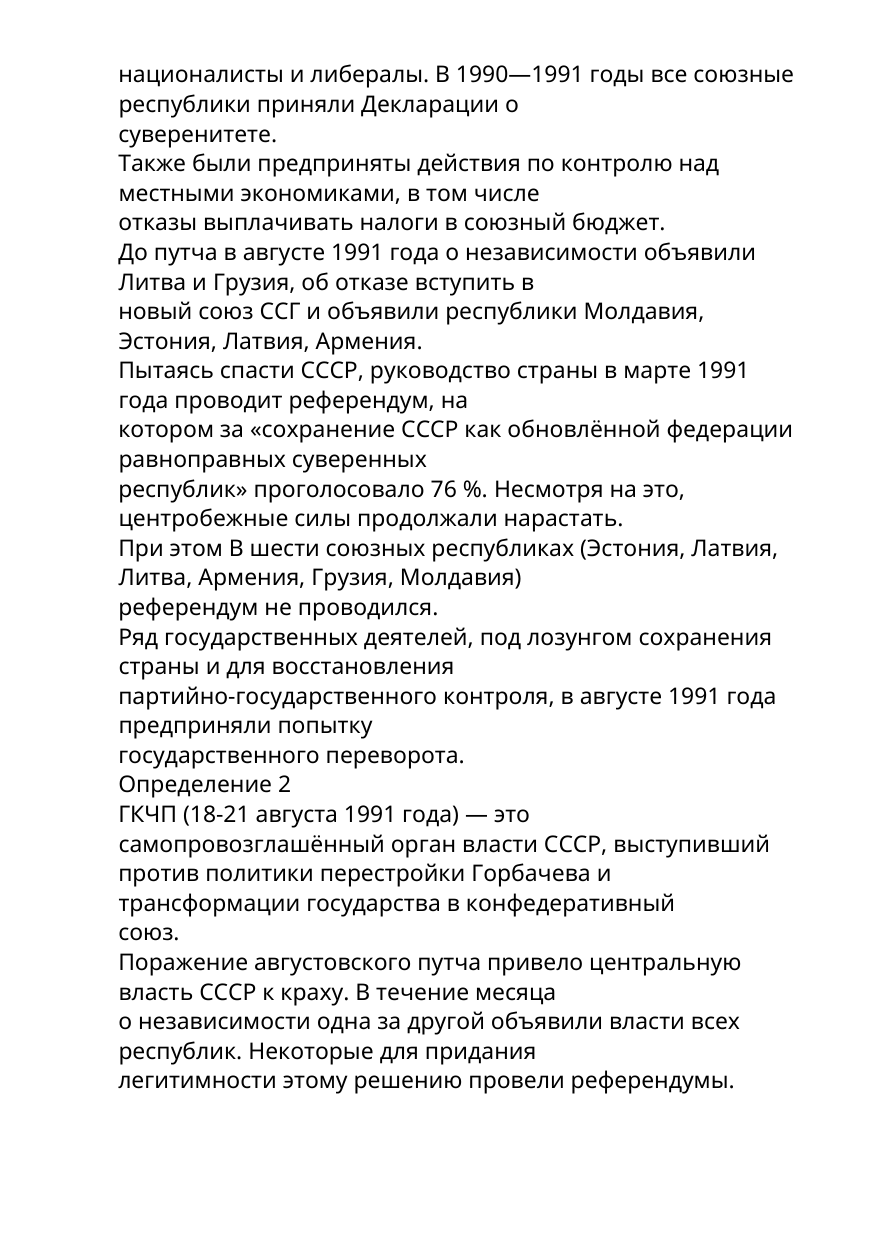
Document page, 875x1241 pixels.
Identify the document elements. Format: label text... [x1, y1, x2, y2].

text Поражение августовского путча привело центральную власть СССР к краху. В течение месяца [118, 947, 799, 1006]
text отказы выплачивать налоги в союзный бюджет. [118, 207, 799, 237]
text котором за «сохранение СССР как обновлённой федерации равноправных суверенных [118, 414, 799, 473]
text о независимости одна за другой объявили власти всех республик. Некоторые для придания [118, 1006, 799, 1065]
text При этом В шести союзных республиках (Эстония, Латвия, Литва, Армения, Грузия, Молдавия) [118, 532, 799, 592]
text референдум не проводился. [118, 592, 799, 621]
text республик» проголосовало 76 %. Несмотря на это, центробежные силы продолжали нарастать. [118, 473, 799, 532]
text союз. [118, 917, 799, 947]
text националисты и либералы. В 1990—1991 годы все союзные республики приняли Декларации о [118, 59, 799, 118]
text государственного переворота. [118, 739, 799, 769]
text Также были предприняты действия по контролю над местными экономиками, в том числе [118, 148, 799, 207]
text Пытаясь спасти СССР, руководство страны в марте 1991 года проводит референдум, на [118, 355, 799, 414]
text суверенитете. [118, 118, 799, 148]
text партийно-государственного контроля, в августе 1991 года предприняли попытку [118, 680, 799, 739]
text легитимности этому решению провели референдумы. [118, 1065, 799, 1094]
text против политики перестройки Горбачева и трансформации государства в конфедеративный [118, 858, 799, 917]
text До путча в августе 1991 года о независимости объявили Литва и Грузия, об отказе вступить в [118, 237, 799, 296]
text Ряд государственных деятелей, под лозунгом сохранения страны и для восстановления [118, 621, 799, 680]
text новый союз ССГ и объявили республики Молдавия, Эстония, Латвия, Армения. [118, 296, 799, 355]
text Определение 2 [118, 769, 799, 799]
text ГКЧП (18-21 августа 1991 года) — это самопровозглашённый орган власти СССР, выступивший [118, 799, 799, 858]
